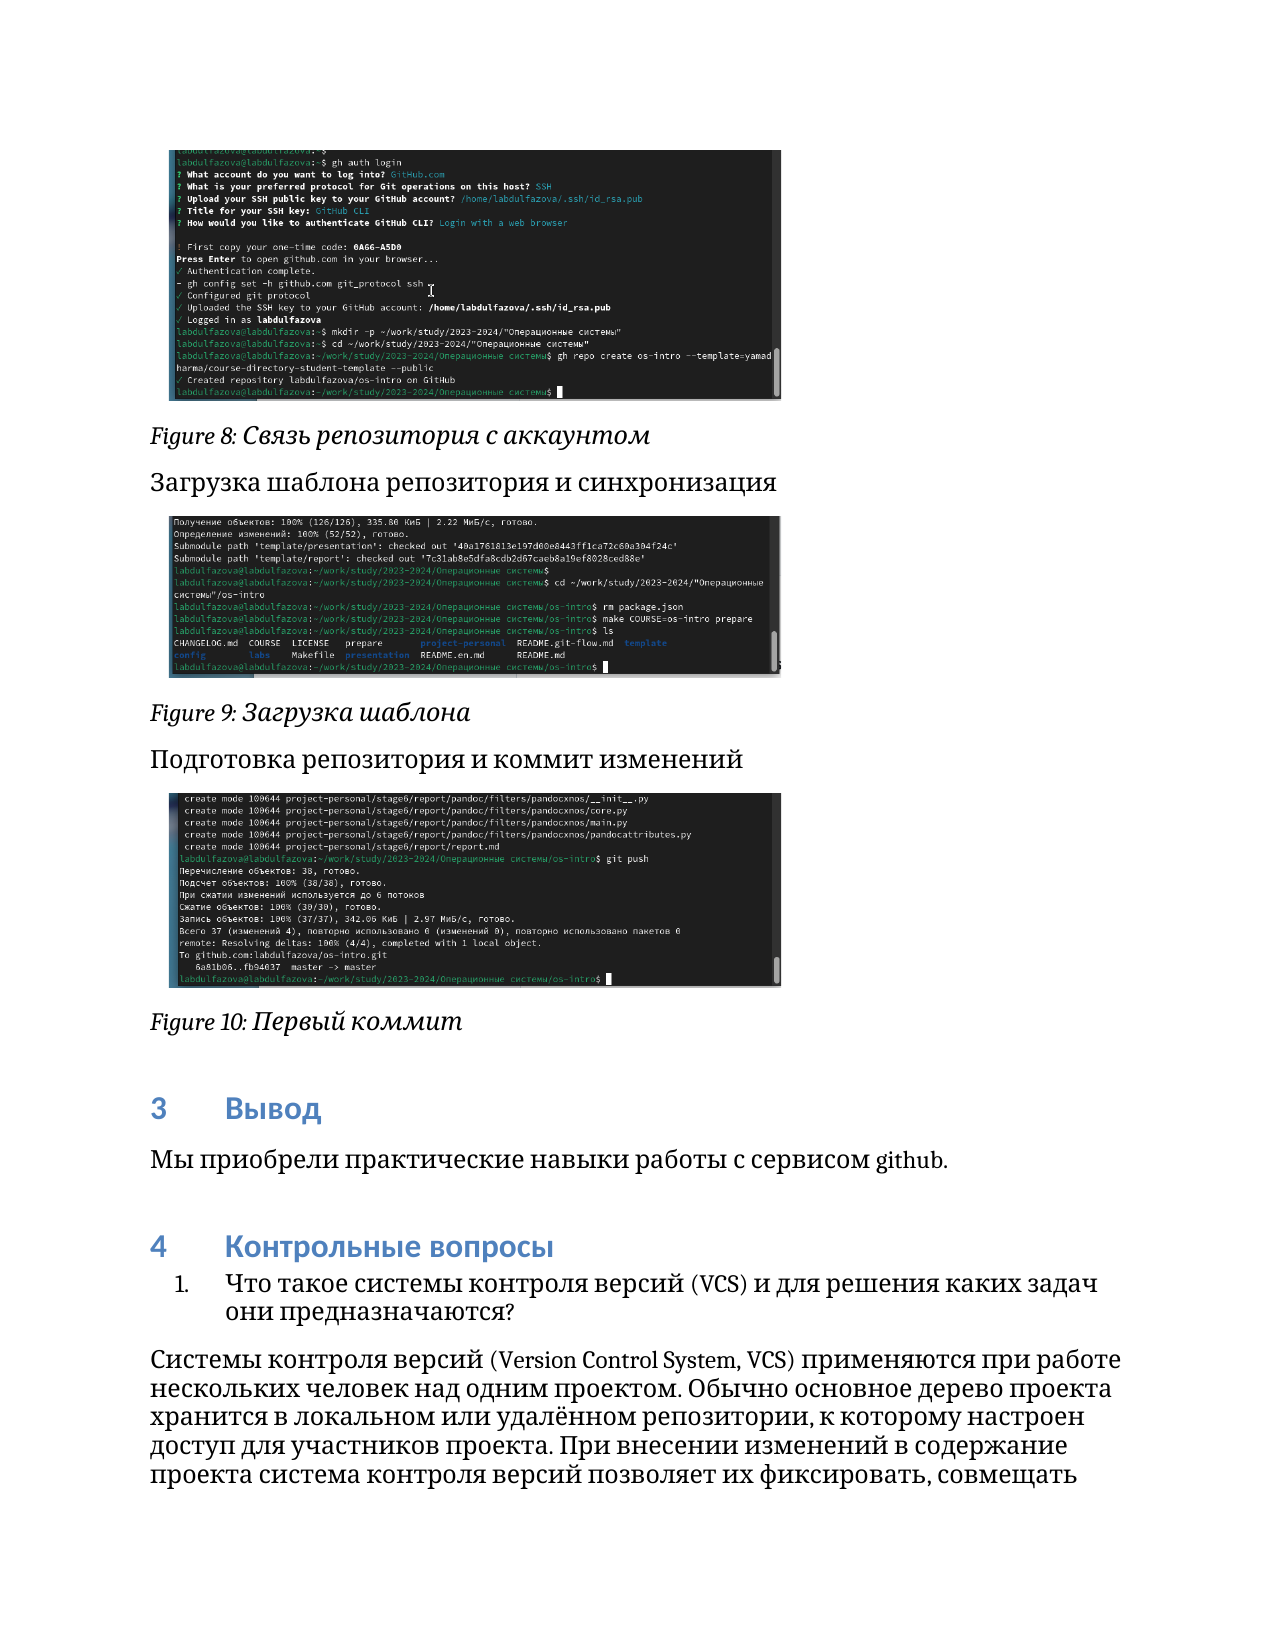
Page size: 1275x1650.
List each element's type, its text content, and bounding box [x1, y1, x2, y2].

text Подготовка репозитория и коммит изменений [150, 746, 1125, 775]
subtitle 4 Контрольные вопросы [150, 1225, 1125, 1266]
picture [168, 793, 782, 988]
text Загрузка шаблона репозитория и синхронизация [150, 469, 1125, 498]
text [150, 1346, 1125, 1489]
text Figure 9: Загрузка шаблона [150, 698, 1125, 727]
text Figure 10: Первый коммит [150, 1008, 1125, 1037]
subtitle 3 Вывод [150, 1087, 1125, 1128]
picture [168, 516, 782, 678]
text Figure 8: Связь репозитория с аккаунтом [150, 422, 1125, 450]
list Что такое системы контроля версий (VCS) и для решения каких задач они предназначаются? [175, 1269, 1125, 1327]
picture [168, 150, 782, 401]
text Мы приобрели практические навыки работы с сервисом github. [150, 1146, 1125, 1175]
